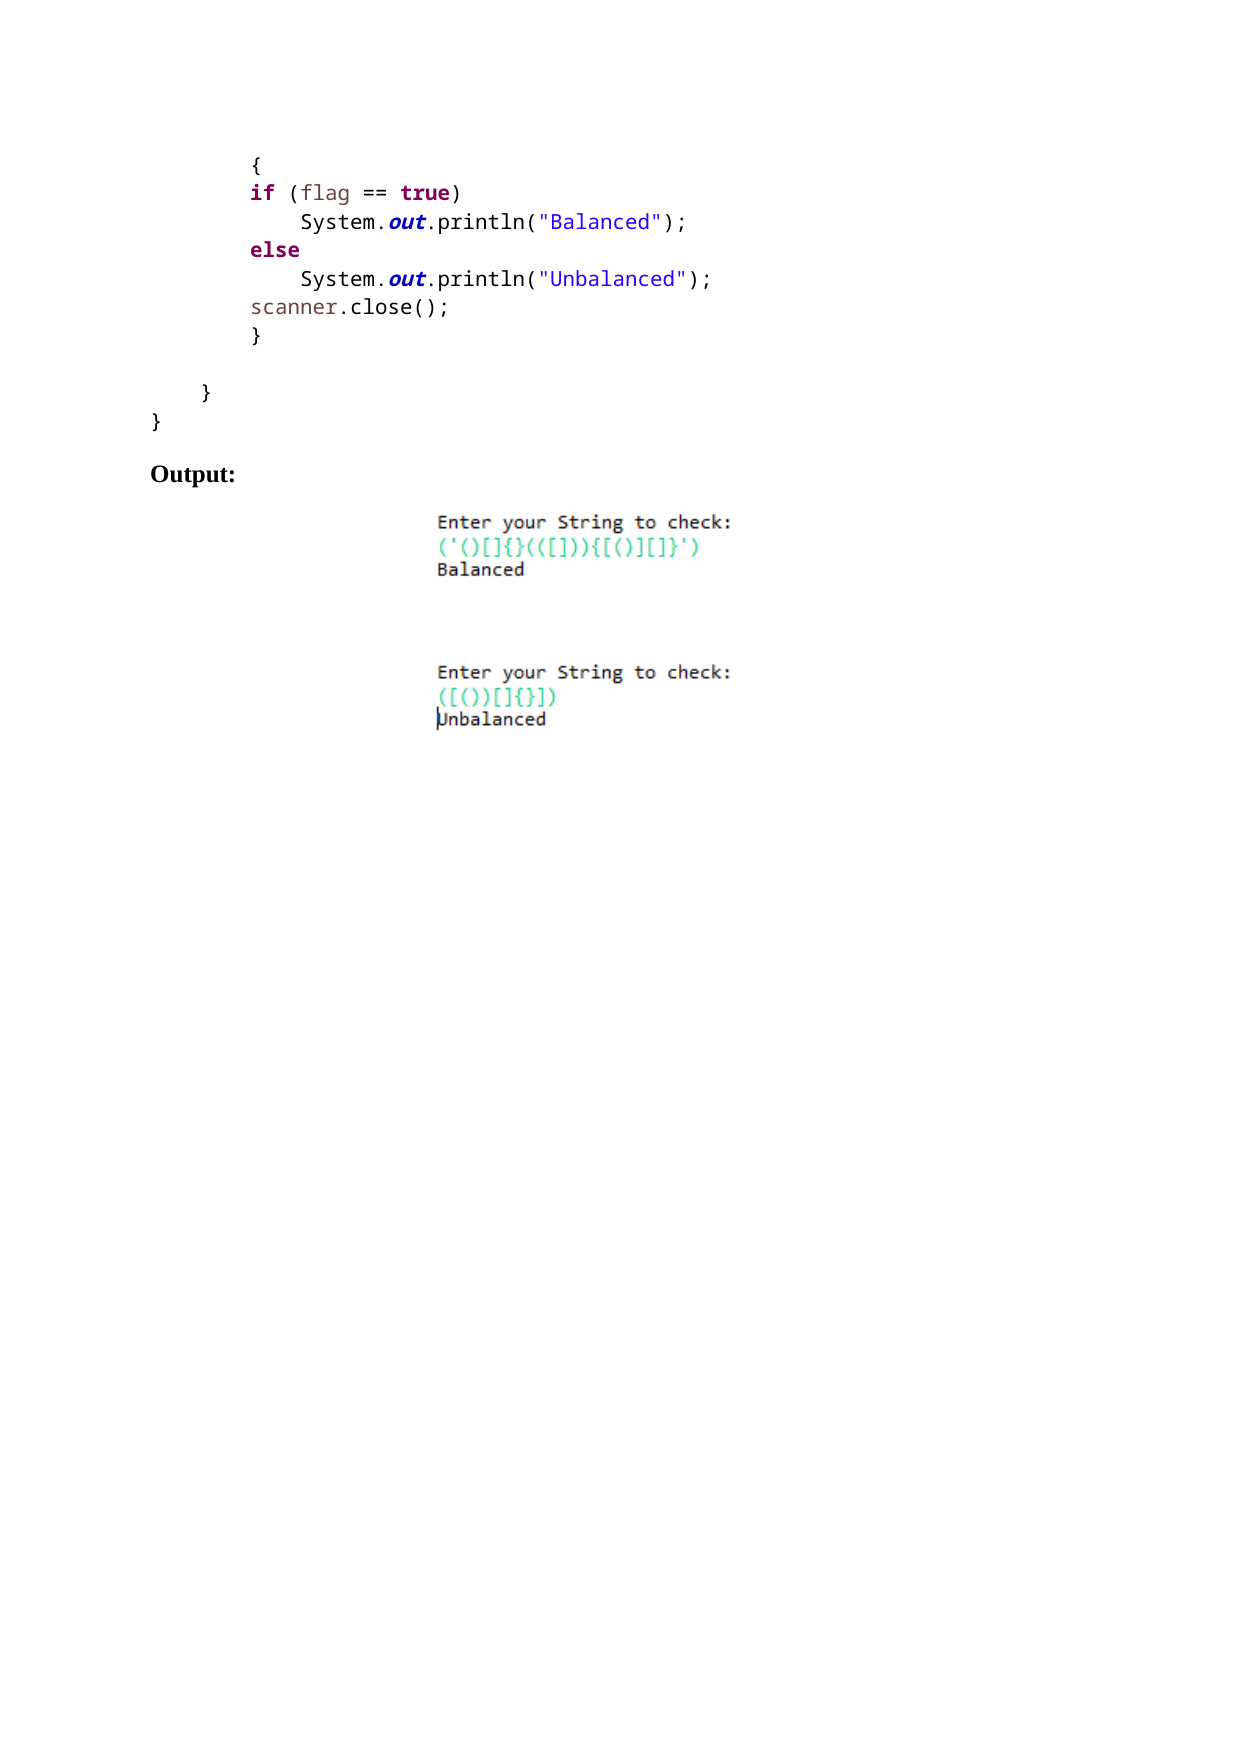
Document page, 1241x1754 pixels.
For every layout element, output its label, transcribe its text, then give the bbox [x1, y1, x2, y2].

text { [150, 150, 1090, 178]
text System.out.println("Balanced"); [150, 207, 1090, 235]
text } [150, 406, 1090, 434]
text Output: [150, 459, 1090, 488]
text if (flag == true) [150, 178, 1090, 207]
text scanner.close(); [150, 292, 1090, 321]
picture [431, 660, 811, 782]
text else [150, 235, 1090, 264]
text } [150, 377, 1090, 406]
text System.out.println("Unbalanced"); [150, 264, 1090, 292]
text } [150, 321, 1090, 349]
picture [431, 513, 857, 636]
